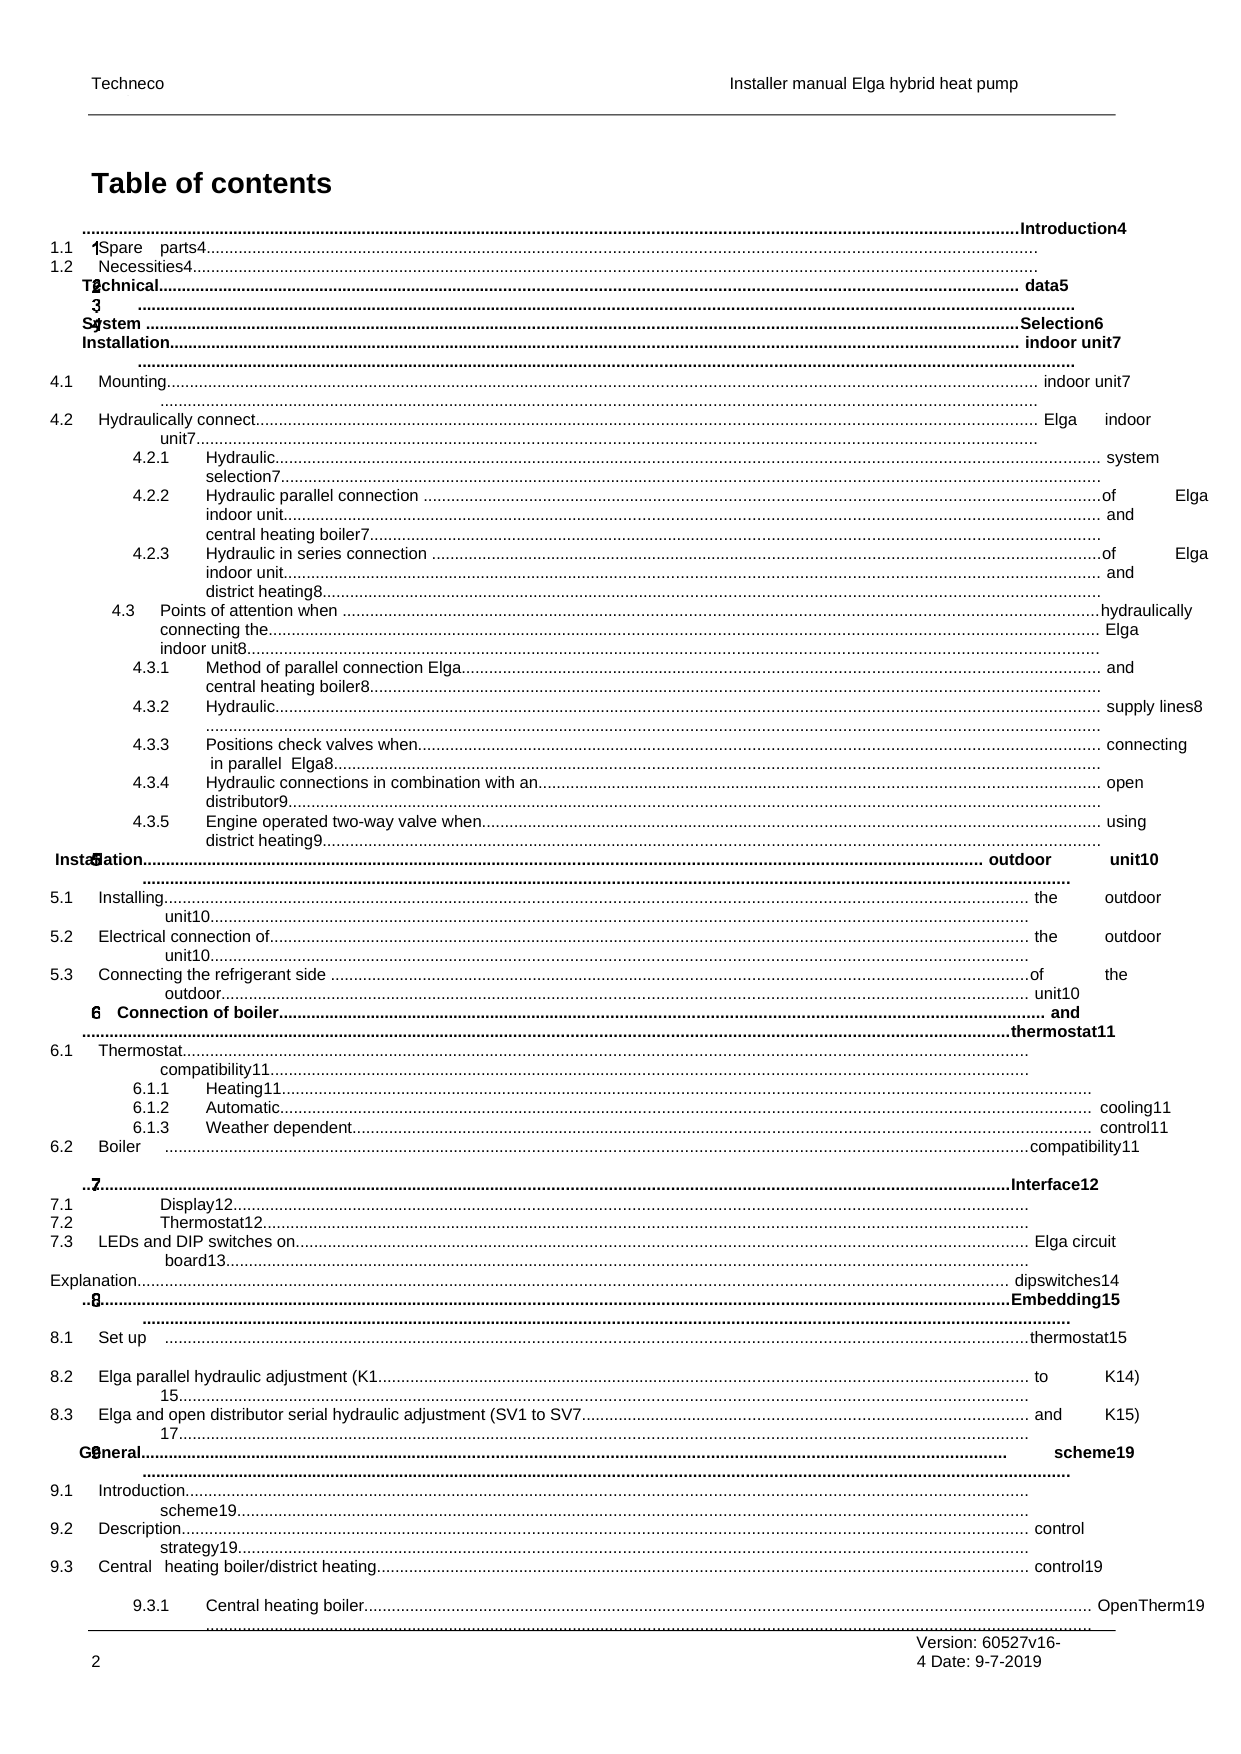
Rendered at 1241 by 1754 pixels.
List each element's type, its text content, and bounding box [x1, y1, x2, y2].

picture [91, 853, 101, 866]
picture [92, 241, 98, 255]
picture [91, 1293, 101, 1307]
picture [90, 279, 101, 331]
text Table of contents [91, 166, 1219, 199]
picture [91, 1006, 101, 1019]
picture [91, 1178, 101, 1191]
picture [91, 1446, 101, 1459]
